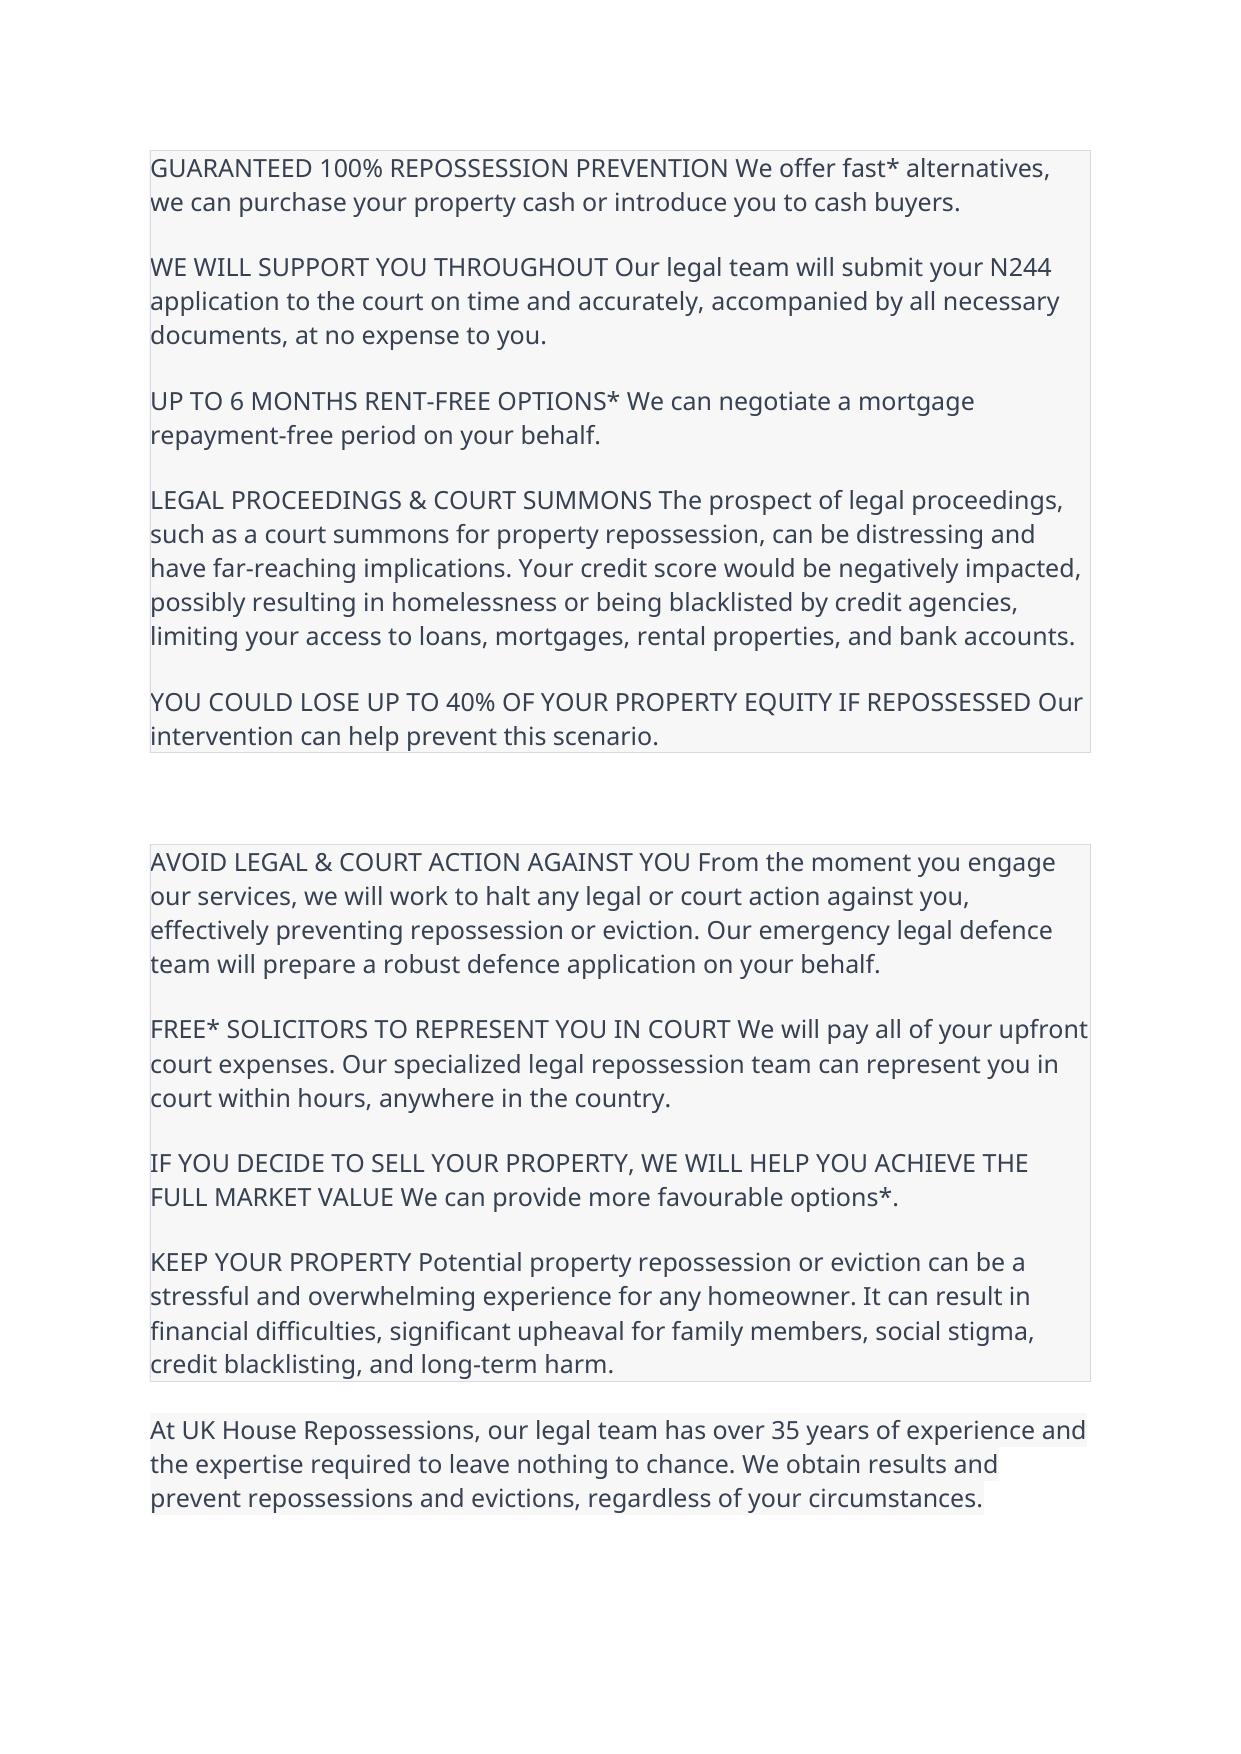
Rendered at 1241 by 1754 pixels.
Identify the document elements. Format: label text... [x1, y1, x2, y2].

text WE WILL SUPPORT YOU THROUGHOUT Our legal team will submit your N244 application to the court on time and accurately, accompanied by all necessary documents, at no expense to you. [151, 249, 1090, 352]
text GUARANTEED 100% REPOSSESSION PREVENTION We offer fast* alternatives, we can purchase your property cash or introduce you to cash buyers. [151, 151, 1090, 219]
text UP TO 6 MONTHS RENT-FREE OPTIONS* We can negotiate a mortgage repayment-free period on your behalf. [151, 383, 1090, 451]
text LEGAL PROCEEDINGS & COURT SUMMONS The prospect of legal proceedings, such as a court summons for property repossession, can be distressing and have far-reaching implications. Your credit score would be negatively impacted, possibly resulting in homelessness or being blacklisted by credit agencies, limiting your access to loans, mortgages, rental properties, and bank accounts. [151, 482, 1090, 653]
text KEEP YOUR PROPERTY Potential property repossession or eviction can be a stressful and overwhelming experience for any homeowner. It can result in financial difficulties, significant upheaval for family members, social stigma, credit blacklisting, and long-term harm. [151, 1244, 1090, 1381]
text YOU COULD LOSE UP TO 40% OF YOUR PROPERTY EQUITY IF REPOSSESSED Our intervention can help prevent this scenario. [151, 684, 1090, 752]
text IF YOU DECIDE TO SELL YOUR PROPERTY, WE WILL HELP YOU ACHIEVE THE FULL MARKET VALUE We can provide more favourable options*. [151, 1145, 1090, 1214]
text FREE* SOLICITORS TO REPRESENT YOU IN COURT We will pay all of your upfront court expenses. Our specialized legal repossession team can represent you in court within hours, anywhere in the country. [151, 1012, 1090, 1114]
text AVOID LEGAL & COURT ACTION AGAINST YOU From the moment you engage our services, we will work to halt any legal or court action against you, effectively preventing repossession or eviction. Our emergency legal defence team will prepare a robust defence application on your behalf. [151, 845, 1090, 981]
